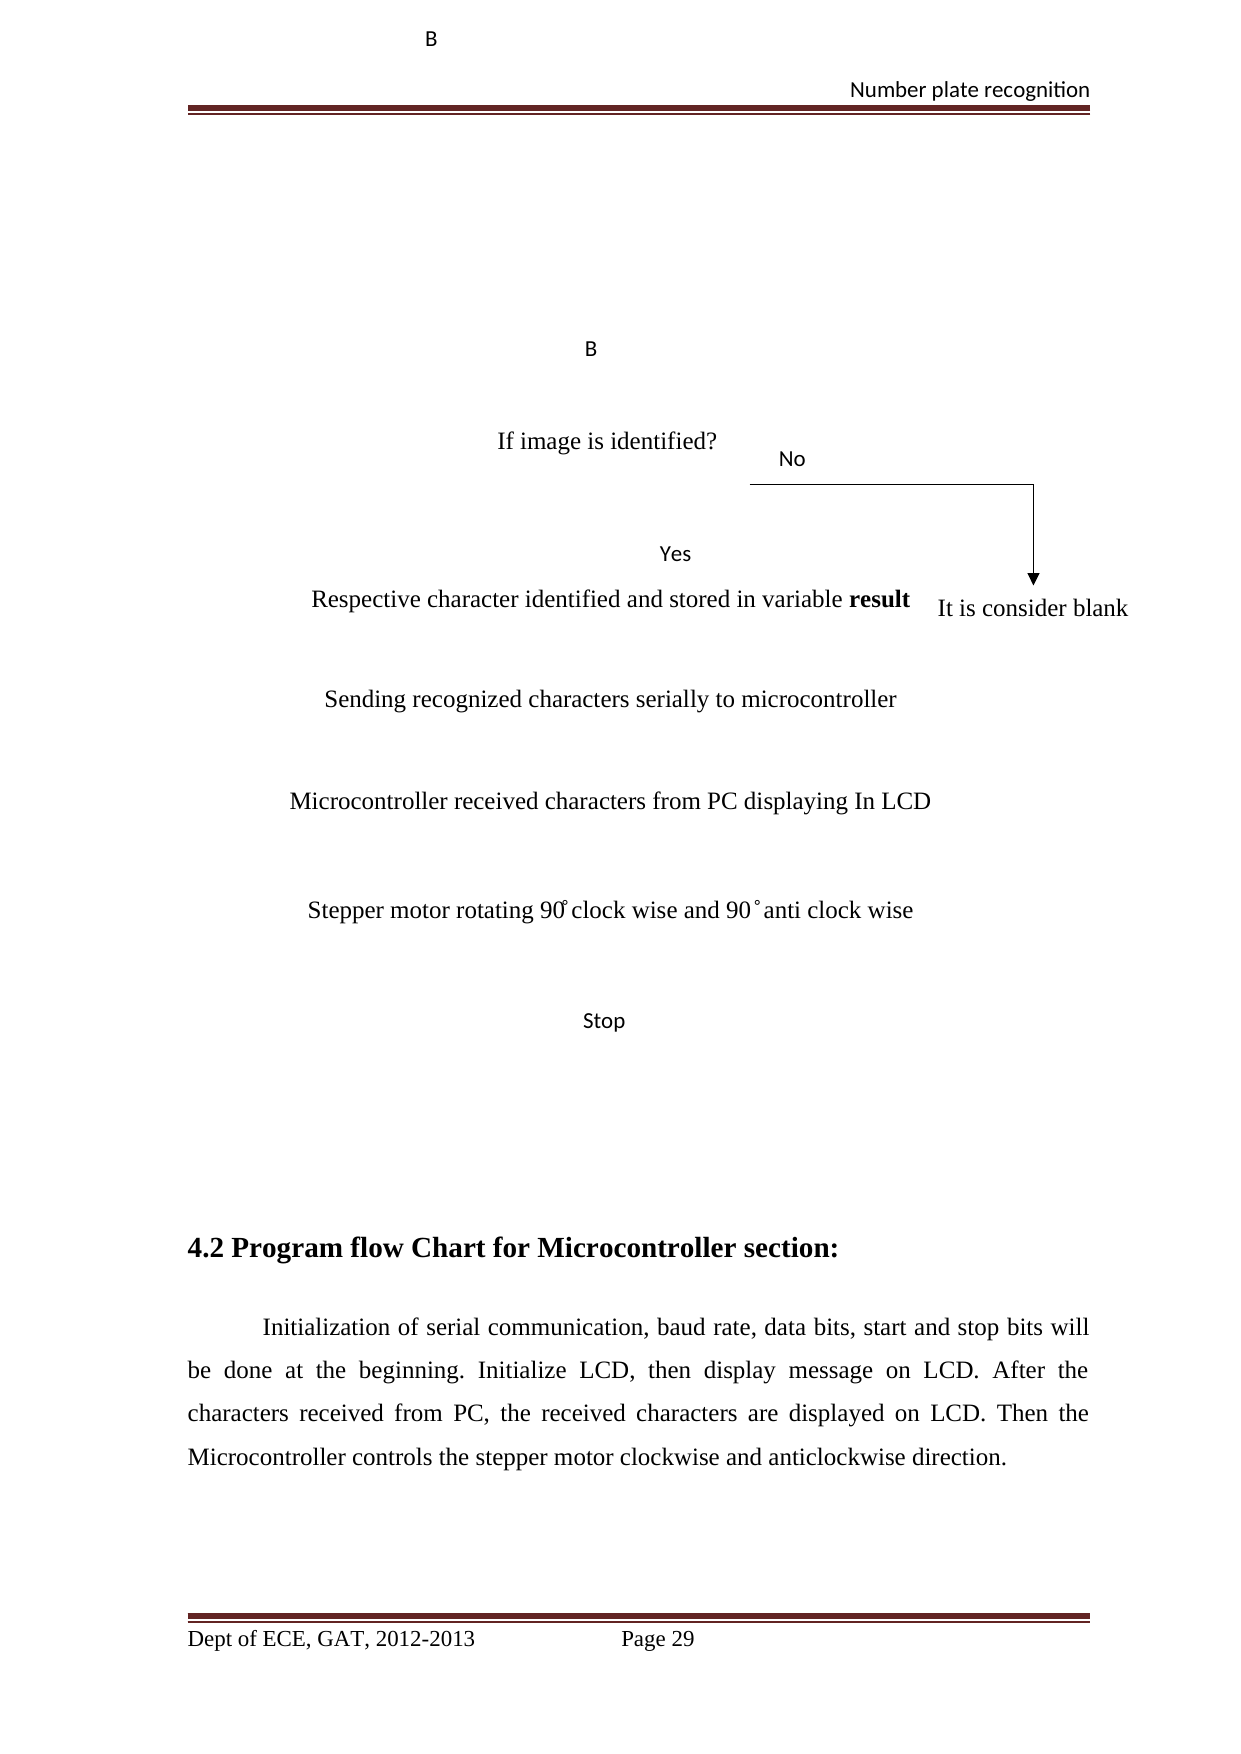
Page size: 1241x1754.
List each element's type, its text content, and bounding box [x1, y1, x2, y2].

text Initialization of serial communication, baud rate, data bits, start and stop bits will be done at the beginning. Initialize LCD, then display message on LCD. After the characters received from PC, the received characters are displayed on LCD. Then the Microcontroller controls the stepper motor clockwise and anticlockwise direction. [187, 1312, 1090, 1470]
text 4.2 Program flow Chart for Microcontroller section: [187, 1230, 1090, 1264]
